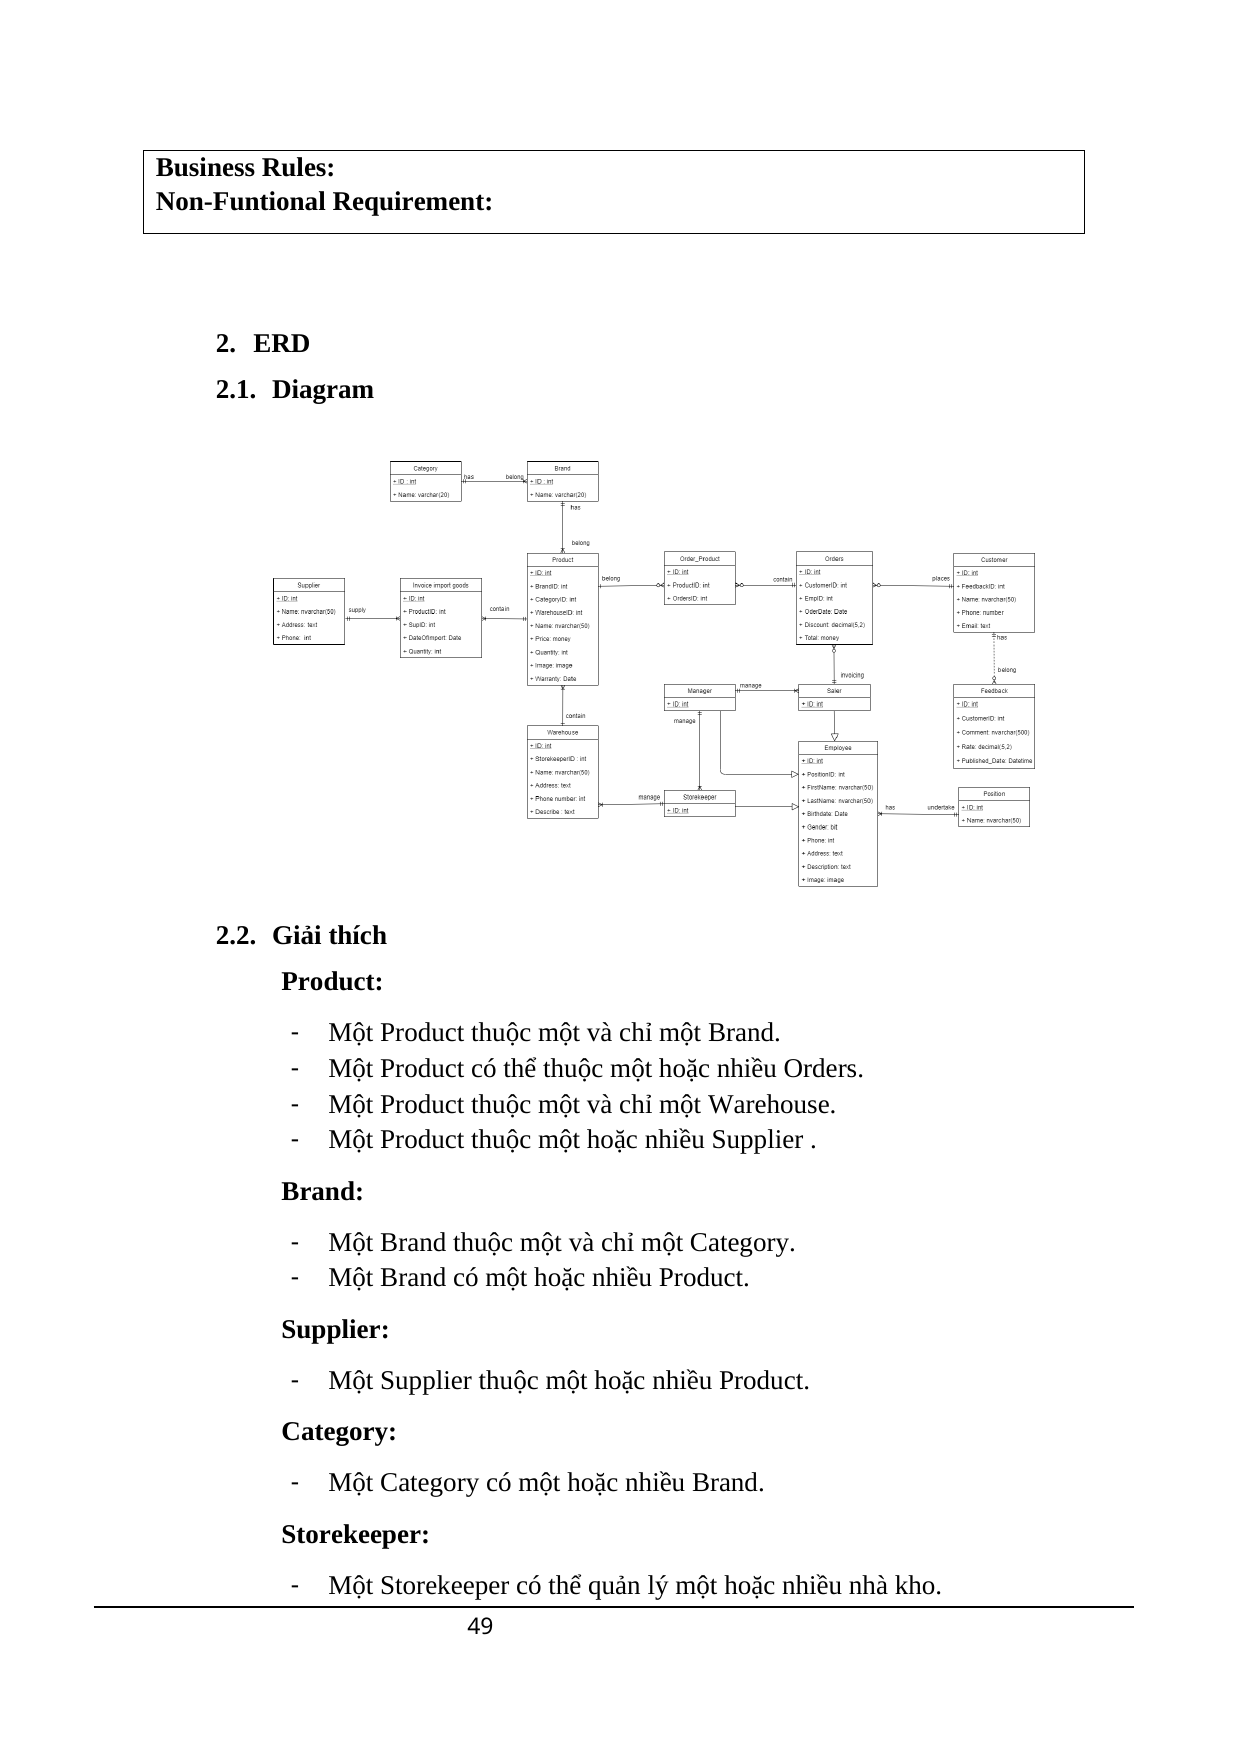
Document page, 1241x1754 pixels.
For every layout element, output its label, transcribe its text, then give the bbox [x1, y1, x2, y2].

picture [273, 461, 1035, 888]
text Brand: [281, 1175, 1134, 1206]
list Một Supplier thuộc một hoặc nhiều Product. [291, 1363, 1134, 1396]
list ERD [216, 327, 1134, 358]
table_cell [144, 151, 1084, 232]
text Product: [281, 965, 1134, 997]
list Một Category có một hoặc nhiều Brand. [291, 1466, 1134, 1499]
text Supplier: [281, 1313, 1134, 1344]
text Category: [281, 1415, 1134, 1447]
list Một Brand thuộc một và chỉ một Category. [291, 1225, 1134, 1258]
list Một Product thuộc một hoặc nhiều Supplier . [291, 1122, 1134, 1156]
text Storekeeper: [281, 1518, 1134, 1549]
list Một Brand có một hoặc nhiều Product. [291, 1261, 1134, 1294]
list Một Storekeeper có thể quản lý một hoặc nhiều nhà kho. [291, 1568, 1134, 1601]
list Một Product có thể thuộc một hoặc nhiều Orders. [291, 1051, 1134, 1084]
list Một Product thuộc một và chỉ một Brand. [291, 1016, 1134, 1049]
list Một Product thuộc một và chỉ một Warehouse. [291, 1087, 1134, 1120]
list Diagram [216, 373, 1134, 404]
